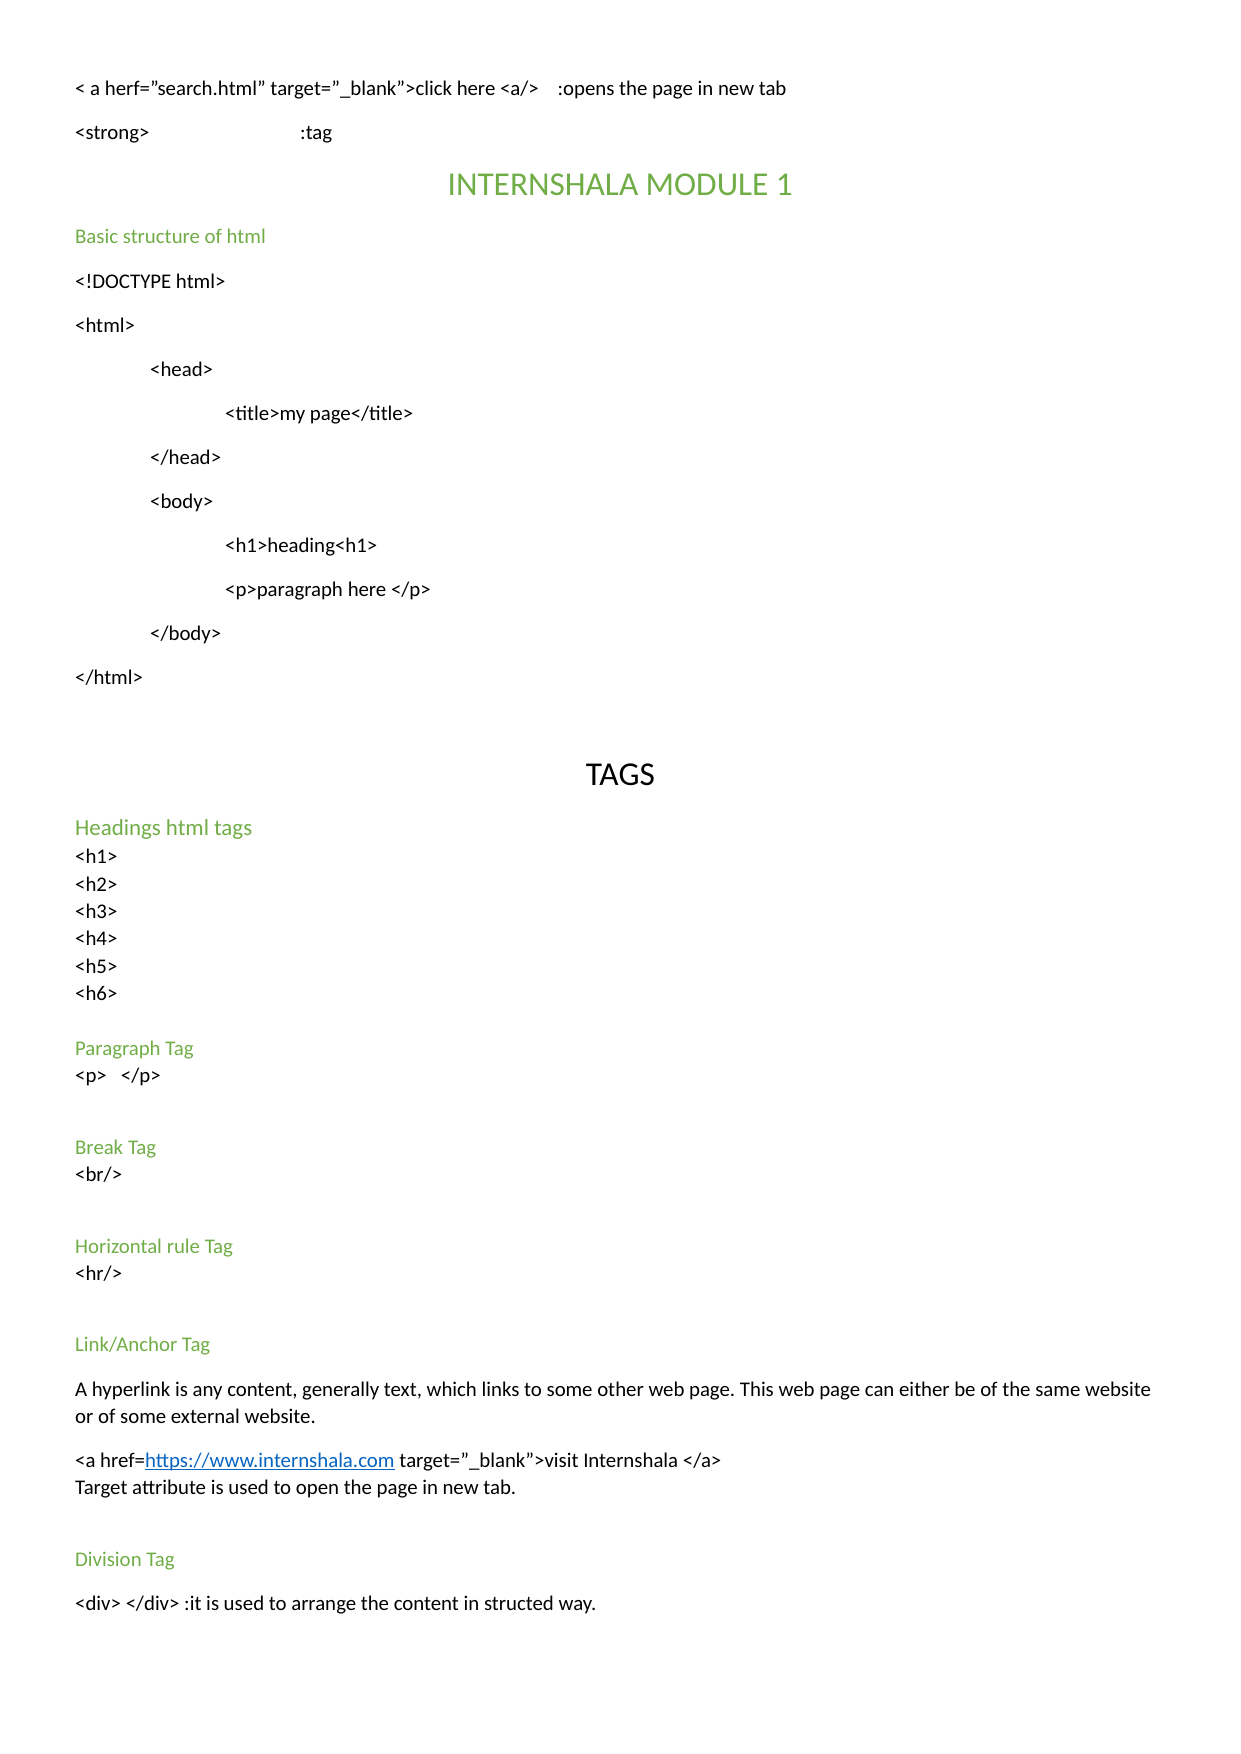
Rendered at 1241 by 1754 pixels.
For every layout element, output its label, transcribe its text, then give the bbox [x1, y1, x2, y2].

text INTERNSHALA MODULE 1 [75, 163, 1165, 204]
text </html> [75, 664, 1165, 690]
text <h1>heading<h1> [75, 532, 1165, 558]
text <br/> [75, 1161, 1165, 1187]
text < a herf=”search.html” target=”_blank”>click here <a/> :opens the page in new tab [75, 75, 1165, 100]
text <h2> [75, 871, 1165, 896]
text <html> [75, 312, 1165, 337]
text <div> </div> :it is used to arrange the content in structed way. [75, 1590, 1165, 1616]
text <head> [75, 356, 1165, 381]
text <h1> [75, 843, 1165, 869]
text TAGS [75, 752, 1165, 793]
text Division Tag [75, 1546, 1165, 1571]
text Link/Anchor Tag [75, 1332, 1165, 1357]
text <h5> [75, 953, 1165, 978]
text Basic structure of html [75, 224, 1165, 249]
text Horizontal rule Tag [75, 1233, 1165, 1258]
text <h6> [75, 980, 1165, 1006]
text Break Tag [75, 1134, 1165, 1159]
text <title>my page</title> [75, 400, 1165, 425]
text <body> [75, 488, 1165, 513]
text <hr/> [75, 1260, 1165, 1286]
text Headings html tags [75, 813, 1165, 841]
text <a href=https://www.internshala.com target=”_blank”>visit Internshala </a> [75, 1447, 1165, 1473]
text <p>paragraph here </p> [75, 576, 1165, 602]
text A hyperlink is any content, generally text, which links to some other web page. This web page can either be of the same website or of some external website. [75, 1376, 1165, 1428]
text Paragraph Tag [75, 1035, 1165, 1061]
text <strong> :tag [75, 119, 1165, 144]
text <!DOCTYPE html> [75, 268, 1165, 293]
text <h4> [75, 926, 1165, 951]
text </head> [75, 444, 1165, 469]
text </body> [75, 620, 1165, 646]
text <h3> [75, 898, 1165, 923]
text Target attribute is used to open the page in new tab. [75, 1474, 1165, 1500]
text <p> </p> [75, 1062, 1165, 1088]
